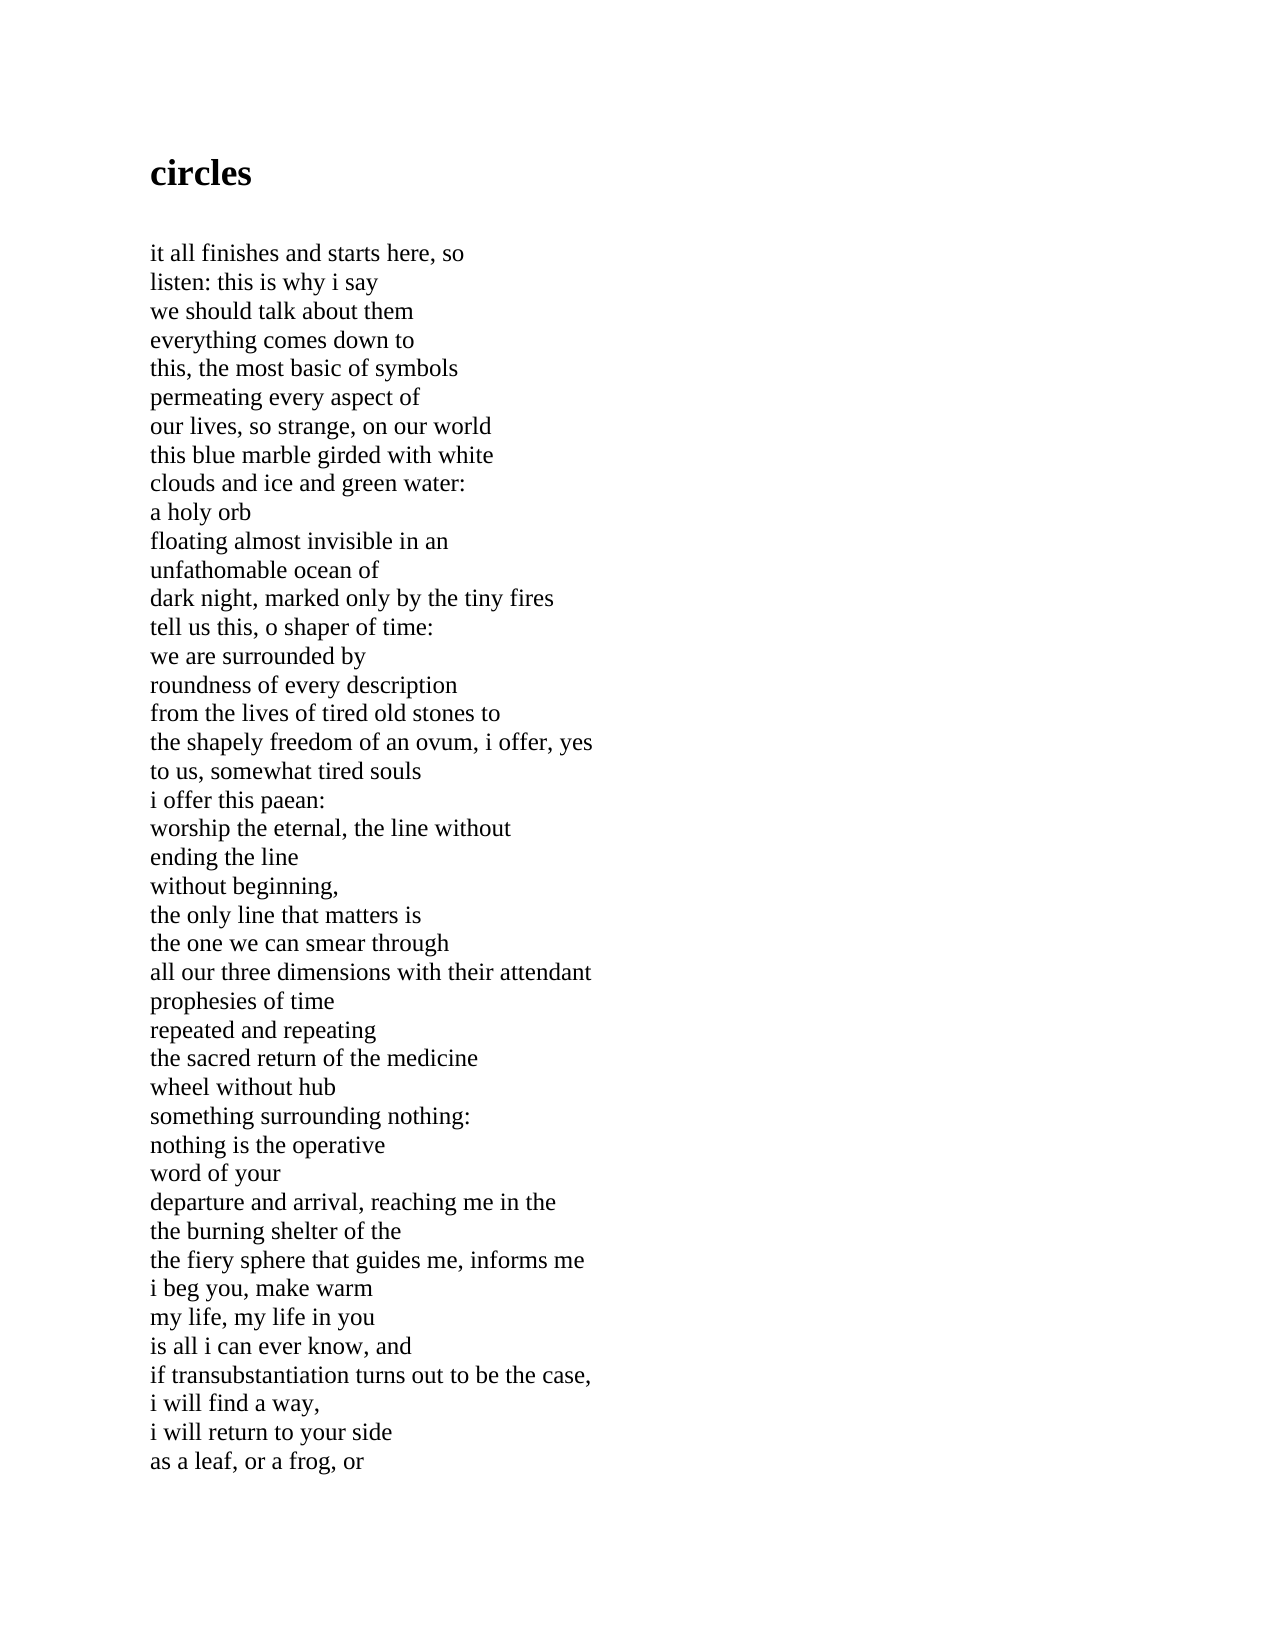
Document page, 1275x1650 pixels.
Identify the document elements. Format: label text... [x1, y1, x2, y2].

text the fiery sphere that guides me, informs me [150, 1245, 1125, 1273]
text without beginning, [150, 871, 1125, 900]
text floating almost invisible in an [150, 526, 1125, 555]
text we are surrounded by [150, 641, 1125, 670]
text the one we can smear through [150, 928, 1125, 957]
text permeating every aspect of [150, 382, 1125, 411]
text i beg you, make warm [150, 1273, 1125, 1302]
text ending the line [150, 842, 1125, 871]
text all our three dimensions with their attendant [150, 957, 1125, 986]
text everything comes down to [150, 325, 1125, 353]
text my life, my life in you [150, 1302, 1125, 1331]
text dark night, marked only by the tiny fires [150, 583, 1125, 612]
text our lives, so strange, on our world [150, 411, 1125, 440]
text listen: this is why i say [150, 267, 1125, 296]
text we should talk about them [150, 296, 1125, 325]
text word of your [150, 1158, 1125, 1187]
text is all i can ever know, and [150, 1331, 1125, 1360]
text i will return to your side [150, 1417, 1125, 1446]
text i will find a way, [150, 1388, 1125, 1417]
text worship the eternal, the line without [150, 813, 1125, 842]
text as a leaf, or a frog, or [150, 1446, 1125, 1475]
text departure and arrival, reaching me in the [150, 1187, 1125, 1216]
text this blue marble girded with white [150, 440, 1125, 468]
text the sacred return of the medicine [150, 1043, 1125, 1072]
text the only line that matters is [150, 900, 1125, 928]
text wheel without hub [150, 1072, 1125, 1101]
text tell us this, o shaper of time: [150, 612, 1125, 641]
text the shapely freedom of an ovum, i offer, yes [150, 727, 1125, 756]
text something surrounding nothing: [150, 1101, 1125, 1130]
text repeated and repeating [150, 1015, 1125, 1043]
text clouds and ice and green water: [150, 468, 1125, 497]
text to us, somewhat tired souls [150, 756, 1125, 785]
text unfathomable ocean of [150, 555, 1125, 583]
text the burning shelter of the [150, 1216, 1125, 1245]
text prophesies of time [150, 986, 1125, 1015]
text if transubstantiation turns out to be the case, [150, 1360, 1125, 1388]
text this, the most basic of symbols [150, 353, 1125, 382]
text from the lives of tired old stones to [150, 698, 1125, 727]
text it all finishes and starts here, so [150, 238, 1125, 267]
text roundness of every description [150, 670, 1125, 698]
text nothing is the operative [150, 1130, 1125, 1158]
title circles [150, 150, 1125, 193]
text a holy orb [150, 497, 1125, 526]
text i offer this paean: [150, 785, 1125, 813]
